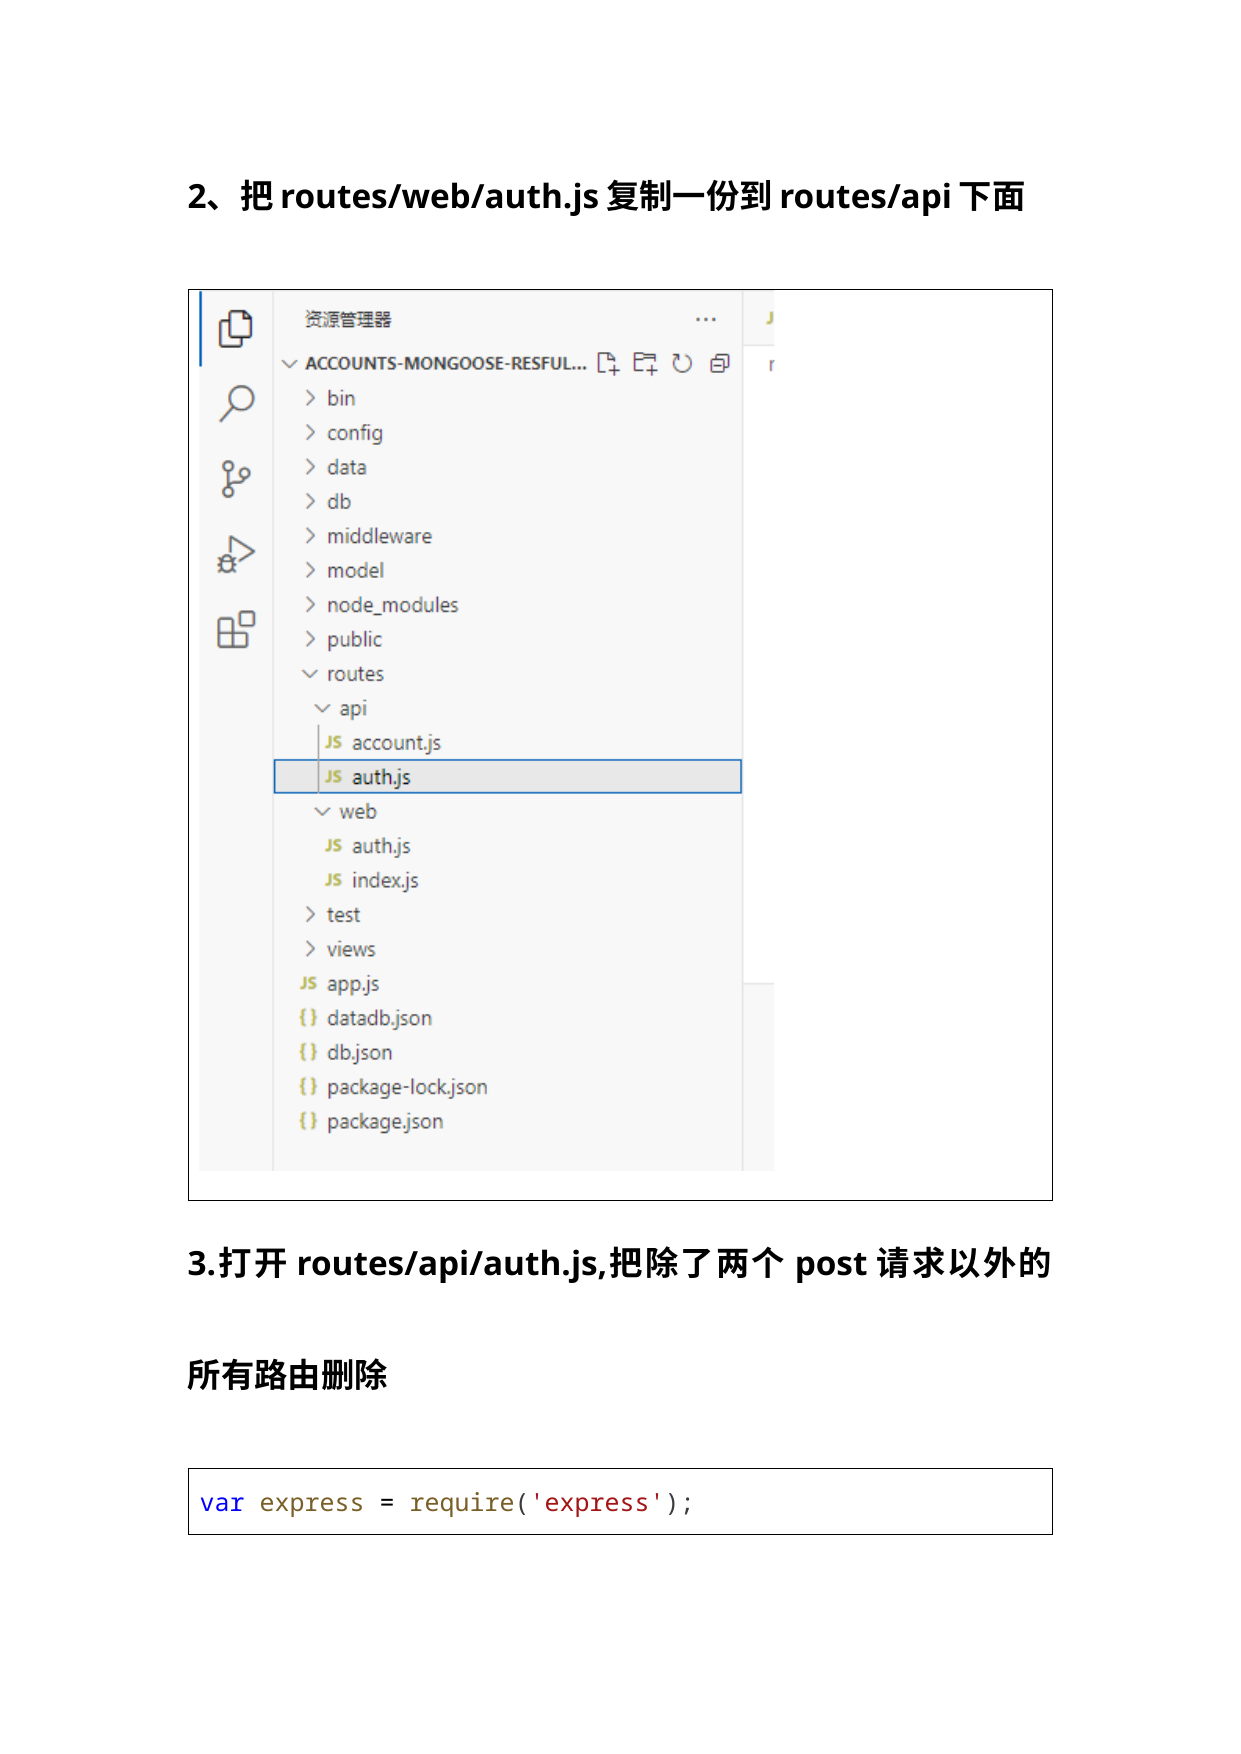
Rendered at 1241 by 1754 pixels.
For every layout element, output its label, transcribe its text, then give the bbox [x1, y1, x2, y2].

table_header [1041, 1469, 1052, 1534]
subtitle 3.打开routes/api/auth.js,把除了两个post请求以外的所有路由删除 [187, 1228, 1053, 1406]
subtitle 2、把routes/web/auth.js复制一份到routes/api下面 [187, 162, 1053, 227]
table_header [189, 290, 1052, 1200]
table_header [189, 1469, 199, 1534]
picture [199, 290, 775, 1171]
